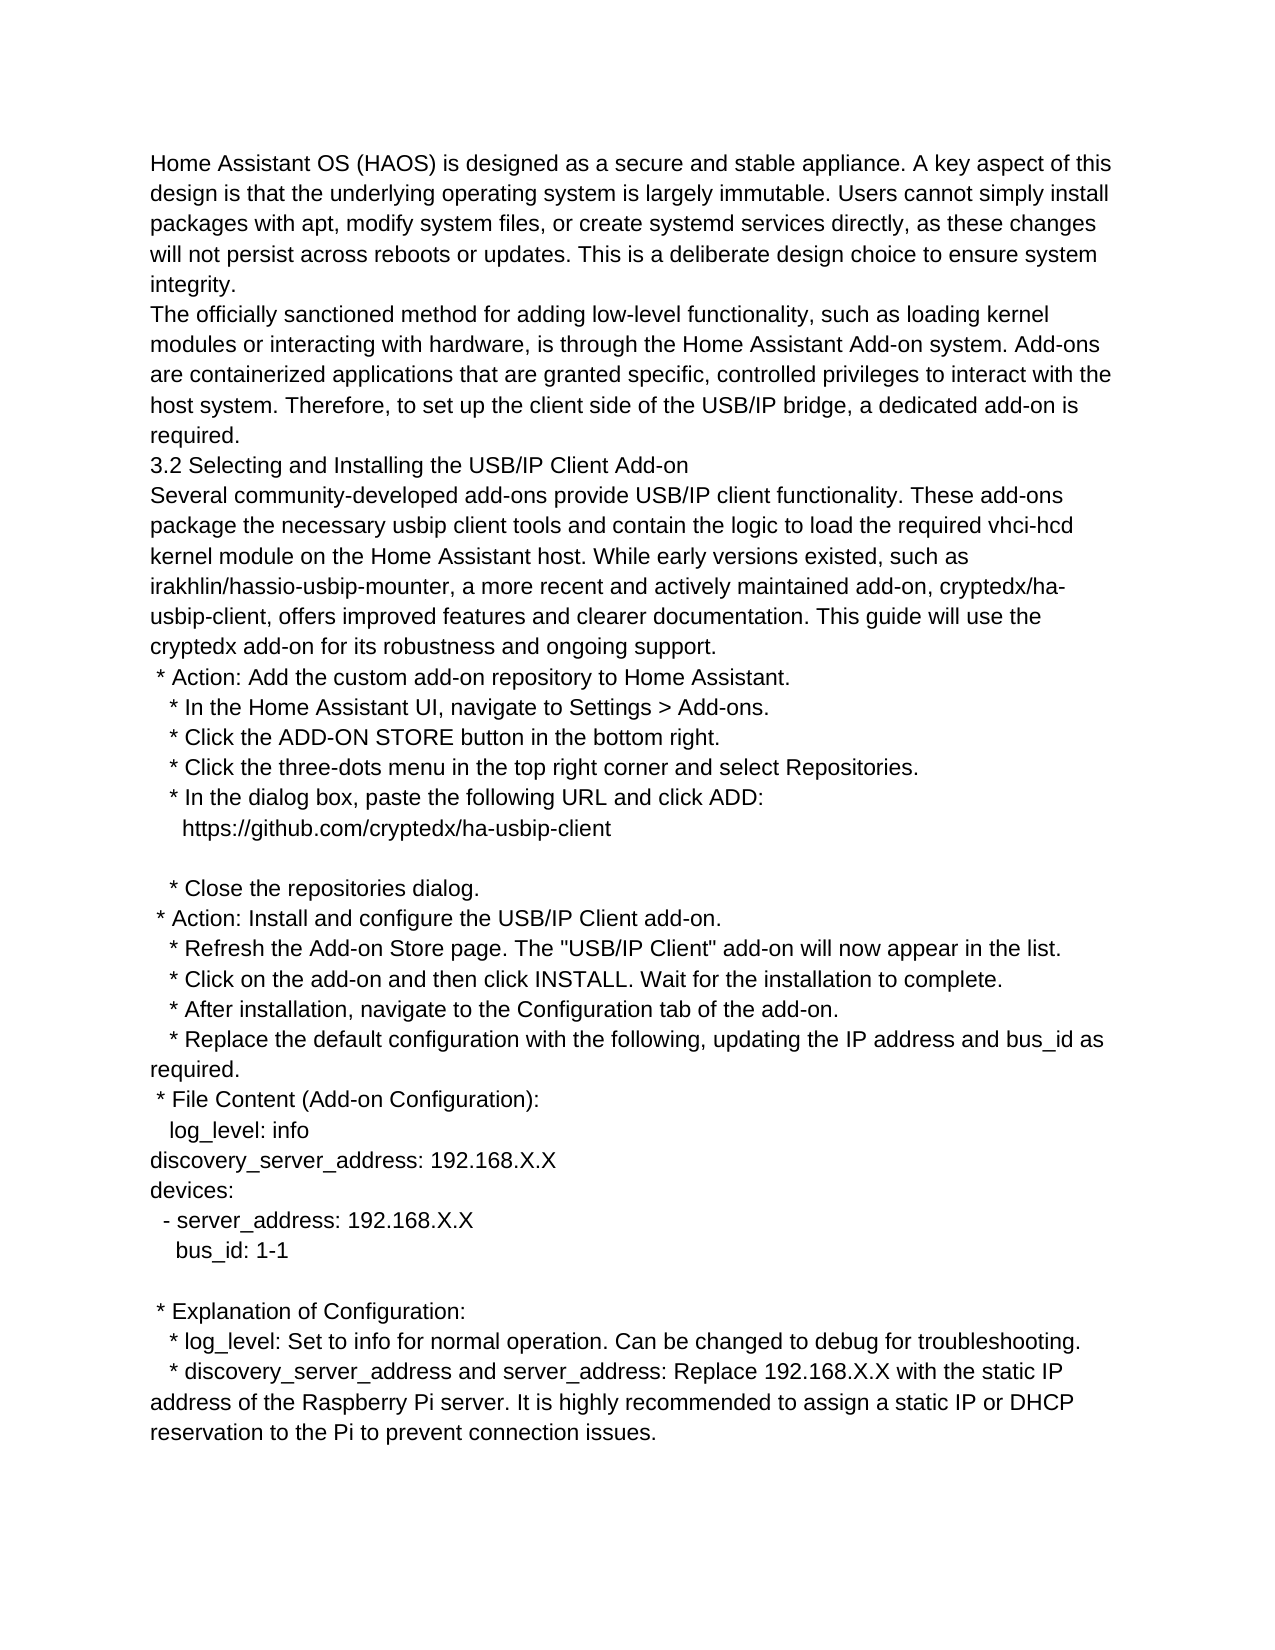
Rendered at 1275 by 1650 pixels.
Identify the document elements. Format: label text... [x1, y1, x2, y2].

text * Replace the default configuration with the following, updating the IP address and bus_id as required. [150, 1026, 1125, 1083]
text * Action: Install and configure the USB/IP Client add-on. [150, 905, 1125, 932]
text Several community-developed add-ons provide USB/IP client functionality. These add-ons package the necessary usbip client tools and contain the logic to load the required vhci-hcd kernel module on the Home Assistant host. While early versions existed, such as irakhlin/hassio-usbip-mounter, a more recent and actively maintained add-on, cryptedx/ha-usbip-client, offers improved features and clearer documentation. This guide will use the cryptedx add-on for its robustness and ongoing support. [150, 482, 1125, 660]
text * discovery_server_address and server_address: Replace 192.168.X.X with the static IP address of the Raspberry Pi server. It is highly recommended to assign a static IP or DHCP reservation to the Pi to prevent connection issues. [150, 1358, 1125, 1445]
text * Refresh the Add-on Store page. The "USB/IP Client" add-on will now appear in the list. [150, 935, 1125, 962]
text https://github.com/cryptedx/ha-usbip-client [150, 814, 1125, 841]
text Home Assistant OS (HAOS) is designed as a secure and stable appliance. A key aspect of this design is that the underlying operating system is largely immutable. Users cannot simply install packages with apt, modify system files, or create systemd services directly, as these changes will not persist across reboots or updates. This is a deliberate design choice to ensure system integrity. [150, 150, 1125, 297]
text * In the dialog box, paste the following URL and click ADD: [150, 784, 1125, 811]
text * In the Home Assistant UI, navigate to Settings > Add-ons. [150, 694, 1125, 720]
text log_level: info [150, 1117, 1125, 1143]
text bus_id: 1-1 [150, 1237, 1125, 1264]
text * Close the repositories dialog. [150, 875, 1125, 901]
text * Explanation of Configuration: [150, 1298, 1125, 1324]
text * log_level: Set to info for normal operation. Can be changed to debug for troubleshooting. [150, 1328, 1125, 1354]
text * Click the three-dots menu in the top right corner and select Repositories. [150, 754, 1125, 781]
text 3.2 Selecting and Installing the USB/IP Client Add-on [150, 452, 1125, 478]
text - server_address: 192.168.X.X [150, 1207, 1125, 1234]
text discovery_server_address: 192.168.X.X [150, 1147, 1125, 1173]
text * Click on the add-on and then click INSTALL. Wait for the installation to complete. [150, 966, 1125, 992]
text * After installation, navigate to the Configuration tab of the add-on. [150, 996, 1125, 1022]
text devices: [150, 1177, 1125, 1203]
text The officially sanctioned method for adding low-level functionality, such as loading kernel modules or interacting with hardware, is through the Home Assistant Add-on system. Add-ons are containerized applications that are granted specific, controlled privileges to interact with the host system. Therefore, to set up the client side of the USB/IP bridge, a dedicated add-on is required. [150, 301, 1125, 448]
text * Click the ADD-ON STORE button in the bottom right. [150, 724, 1125, 750]
text * Action: Add the custom add-on repository to Home Assistant. [150, 663, 1125, 690]
text * File Content (Add-on Configuration): [150, 1086, 1125, 1113]
